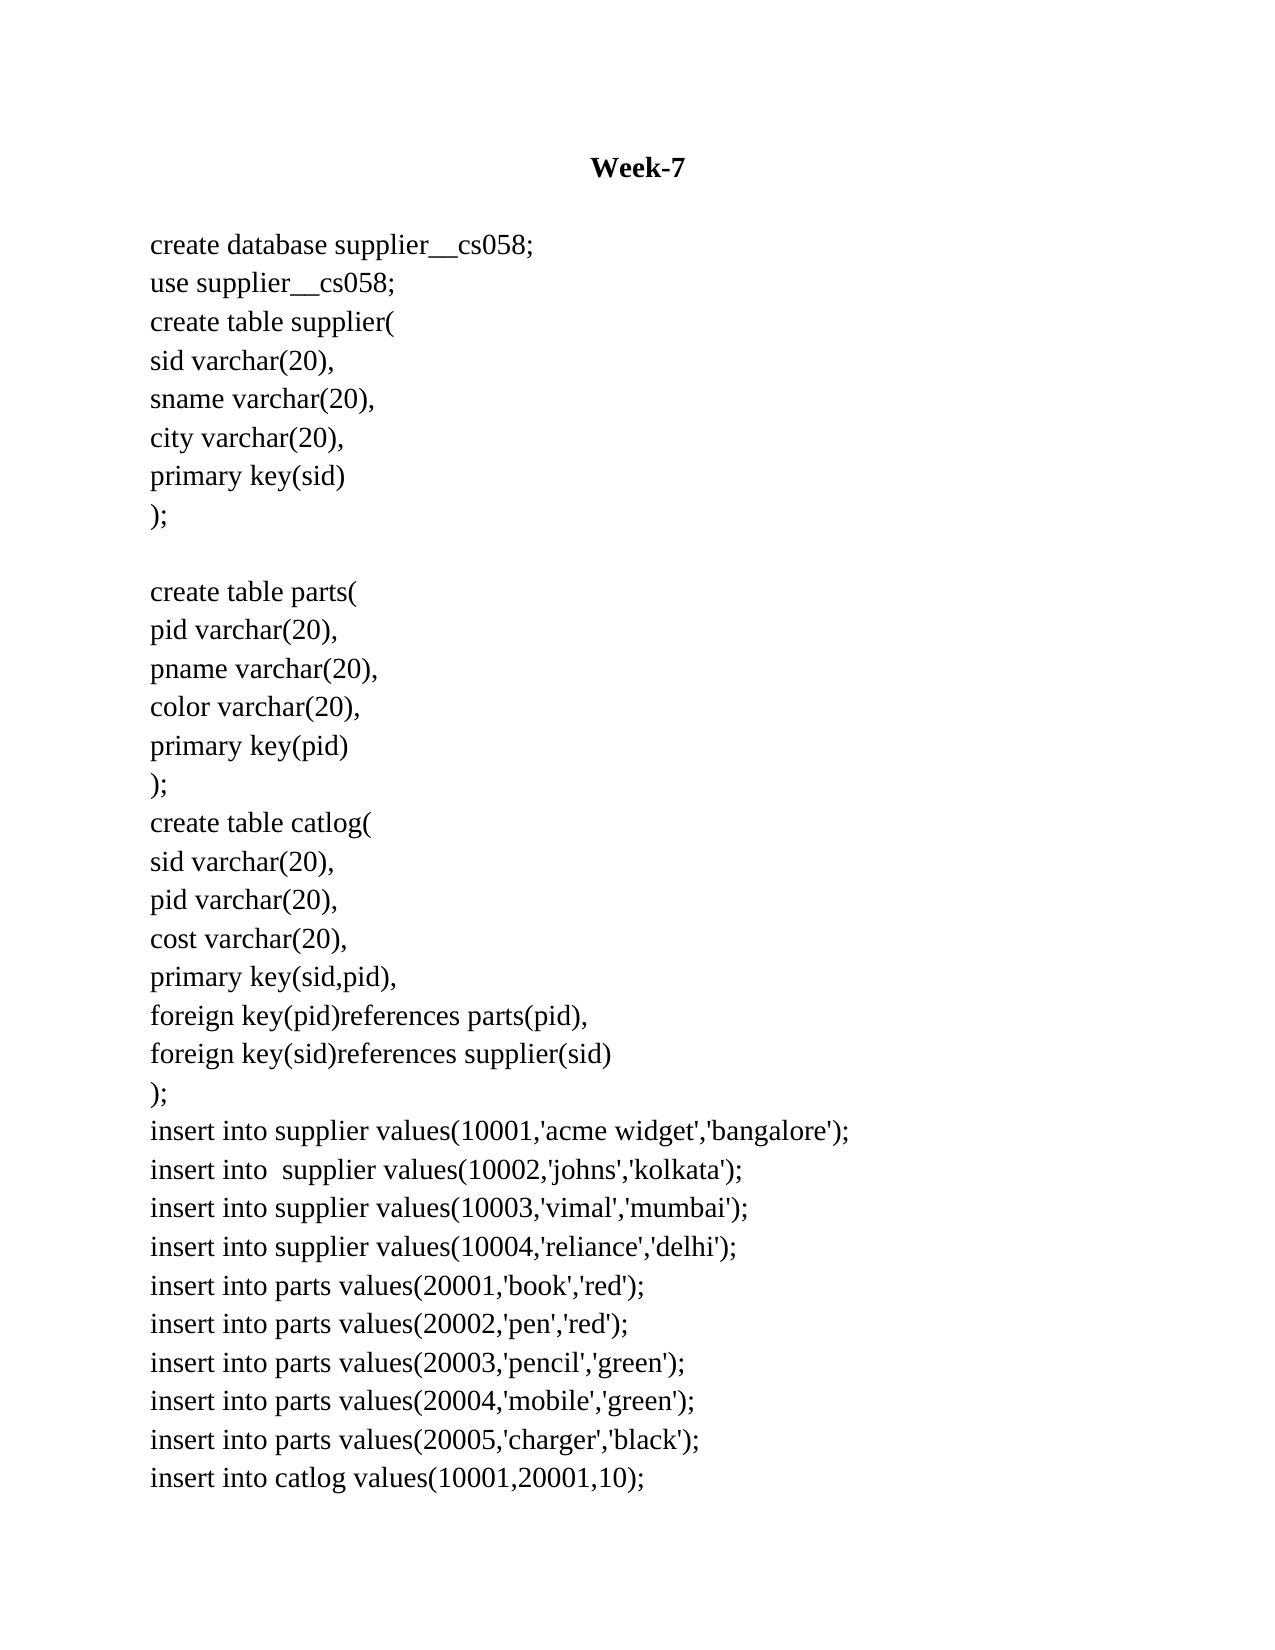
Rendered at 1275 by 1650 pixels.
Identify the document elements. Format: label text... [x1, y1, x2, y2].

text insert into supplier values(10003,'vimal','mumbai'); [150, 1191, 1125, 1224]
text create table supplier( [150, 304, 1125, 338]
text insert into supplier values(10002,'johns','kolkata'); [150, 1152, 1125, 1186]
text insert into parts values(20003,'pencil','green'); [150, 1345, 1125, 1378]
text primary key(sid) [150, 458, 1125, 492]
text cost varchar(20), [150, 921, 1125, 954]
text insert into parts values(20001,'book','red'); [150, 1268, 1125, 1301]
text color varchar(20), [150, 689, 1125, 723]
text ); [150, 497, 1125, 530]
text primary key(pid) [150, 728, 1125, 762]
text pname varchar(20), [150, 651, 1125, 684]
text Week-7 [150, 150, 1125, 183]
text insert into parts values(20004,'mobile','green'); [150, 1383, 1125, 1417]
text insert into parts values(20002,'pen','red'); [150, 1306, 1125, 1340]
text sid varchar(20), [150, 844, 1125, 877]
text ); [150, 767, 1125, 800]
text sname varchar(20), [150, 381, 1125, 415]
text pid varchar(20), [150, 612, 1125, 646]
text create table catlog( [150, 805, 1125, 839]
text insert into supplier values(10004,'reliance','delhi'); [150, 1229, 1125, 1263]
text insert into catlog values(10001,20001,10); [150, 1460, 1125, 1494]
text foreign key(sid)references supplier(sid) [150, 1036, 1125, 1070]
text insert into parts values(20005,'charger','black'); [150, 1422, 1125, 1455]
text foreign key(pid)references parts(pid), [150, 998, 1125, 1031]
text ); [150, 1075, 1125, 1108]
text insert into supplier values(10001,'acme widget','bangalore'); [150, 1113, 1125, 1147]
text sid varchar(20), [150, 343, 1125, 376]
text primary key(sid,pid), [150, 959, 1125, 993]
text create database supplier__cs058; [150, 227, 1125, 261]
text use supplier__cs058; [150, 266, 1125, 299]
text pid varchar(20), [150, 882, 1125, 916]
text create table parts( [150, 574, 1125, 607]
text city varchar(20), [150, 420, 1125, 453]
